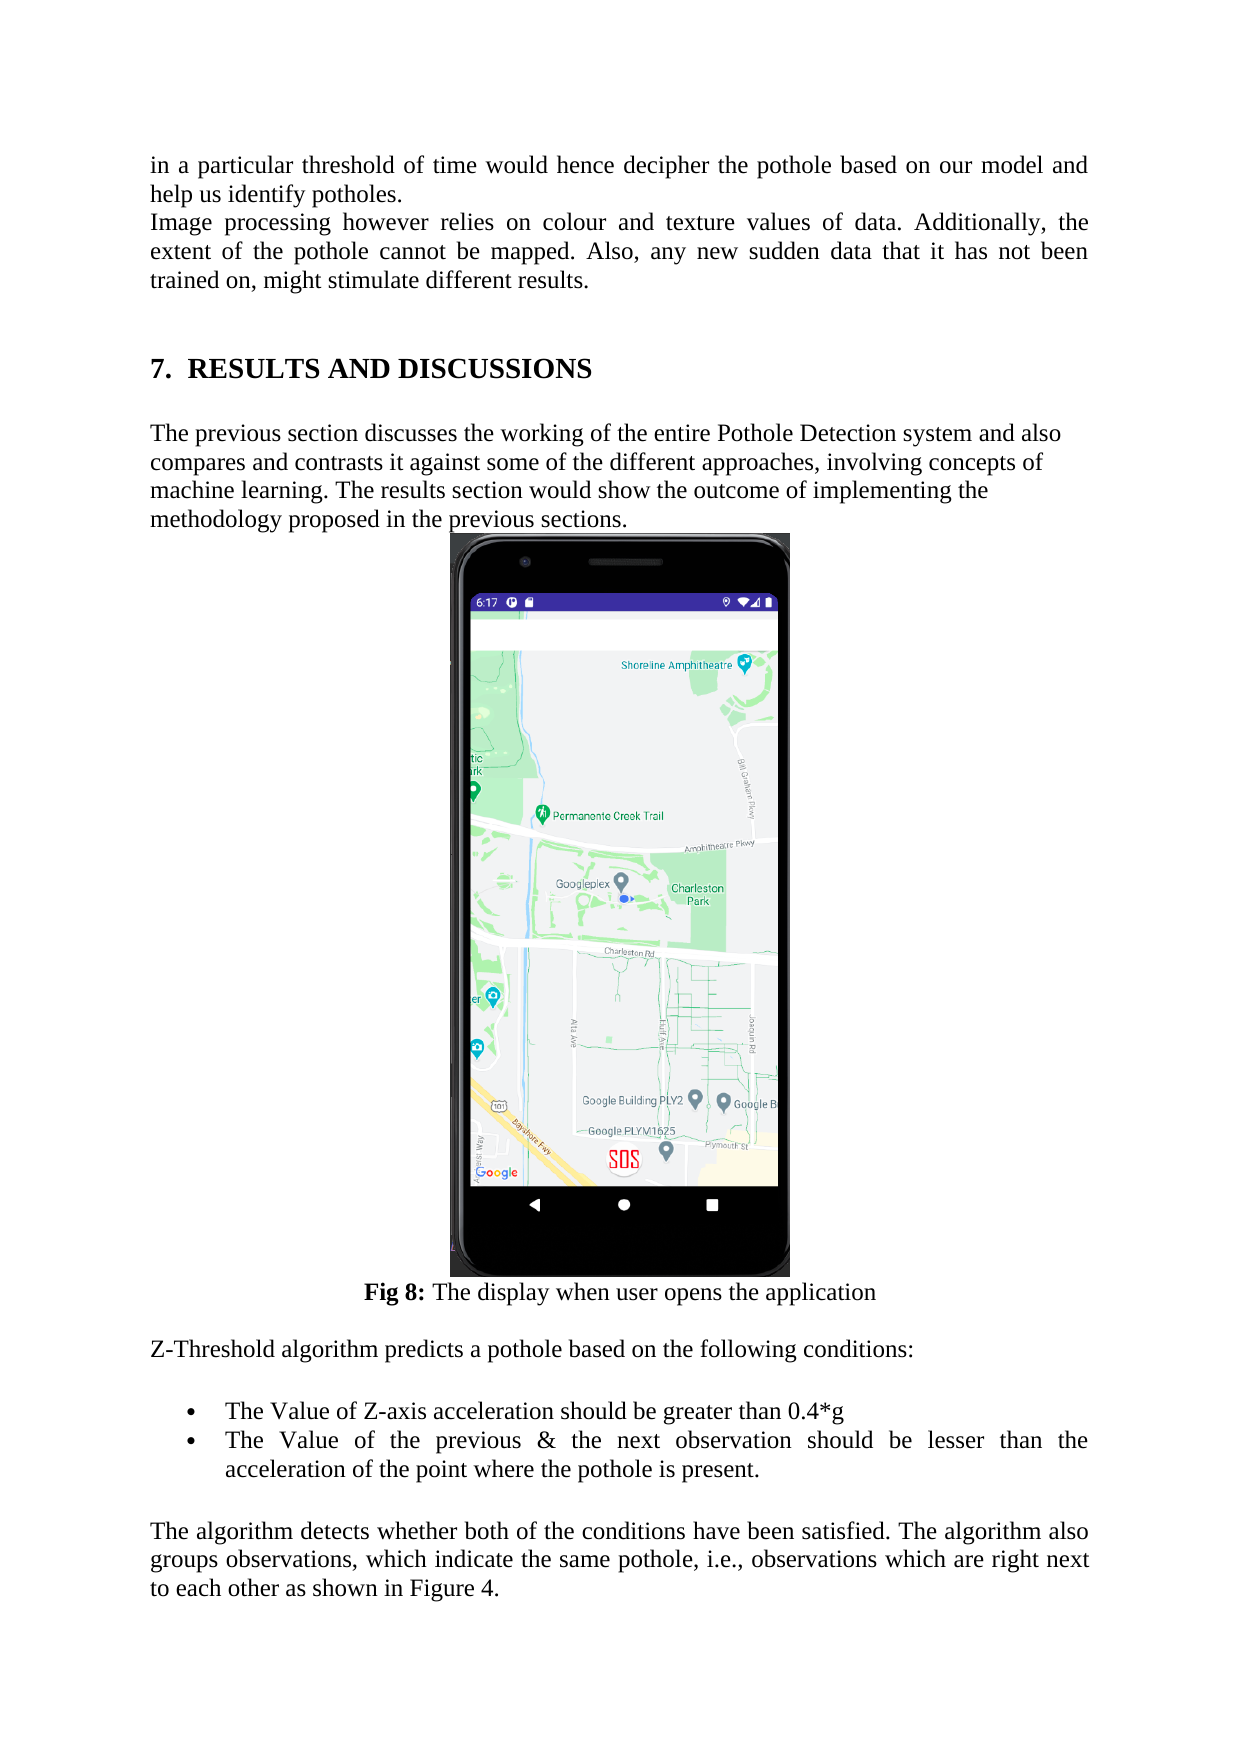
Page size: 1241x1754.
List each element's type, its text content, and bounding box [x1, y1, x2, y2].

picture [450, 533, 790, 1277]
list The Value of Z-axis acceleration should be greater than 0.4*g [187, 1396, 1090, 1425]
text Fig 8: The display when user opens the application [150, 1277, 1090, 1305]
list The Value of the previous & the next observation should be lesser than the acceleration of the point where the pothole is present. [187, 1425, 1090, 1482]
list RESULTS AND DISCUSSIONS [150, 351, 1090, 385]
text Z-Threshold algorithm predicts a pothole based on the following conditions: [150, 1334, 1090, 1363]
text Image processing however relies on colour and texture values of data. Additionally, the extent of the pothole cannot be mapped. Also, any new sudden data that it has not been trained on, might stimulate different results. [150, 207, 1090, 294]
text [150, 150, 1090, 207]
text The previous section discusses the working of the entire Pothole Detection system and also compares and contrasts it against some of the different approaches, involving concepts of machine learning. The results section would show the outcome of implementing the methodology proposed in the previous sections. [150, 418, 1090, 533]
text The algorithm detects whether both of the conditions have been satisfied. The algorithm also groups observations, which indicate the same pothole, i.e., observations which are right next to each other as shown in Figure 4. [150, 1516, 1090, 1602]
